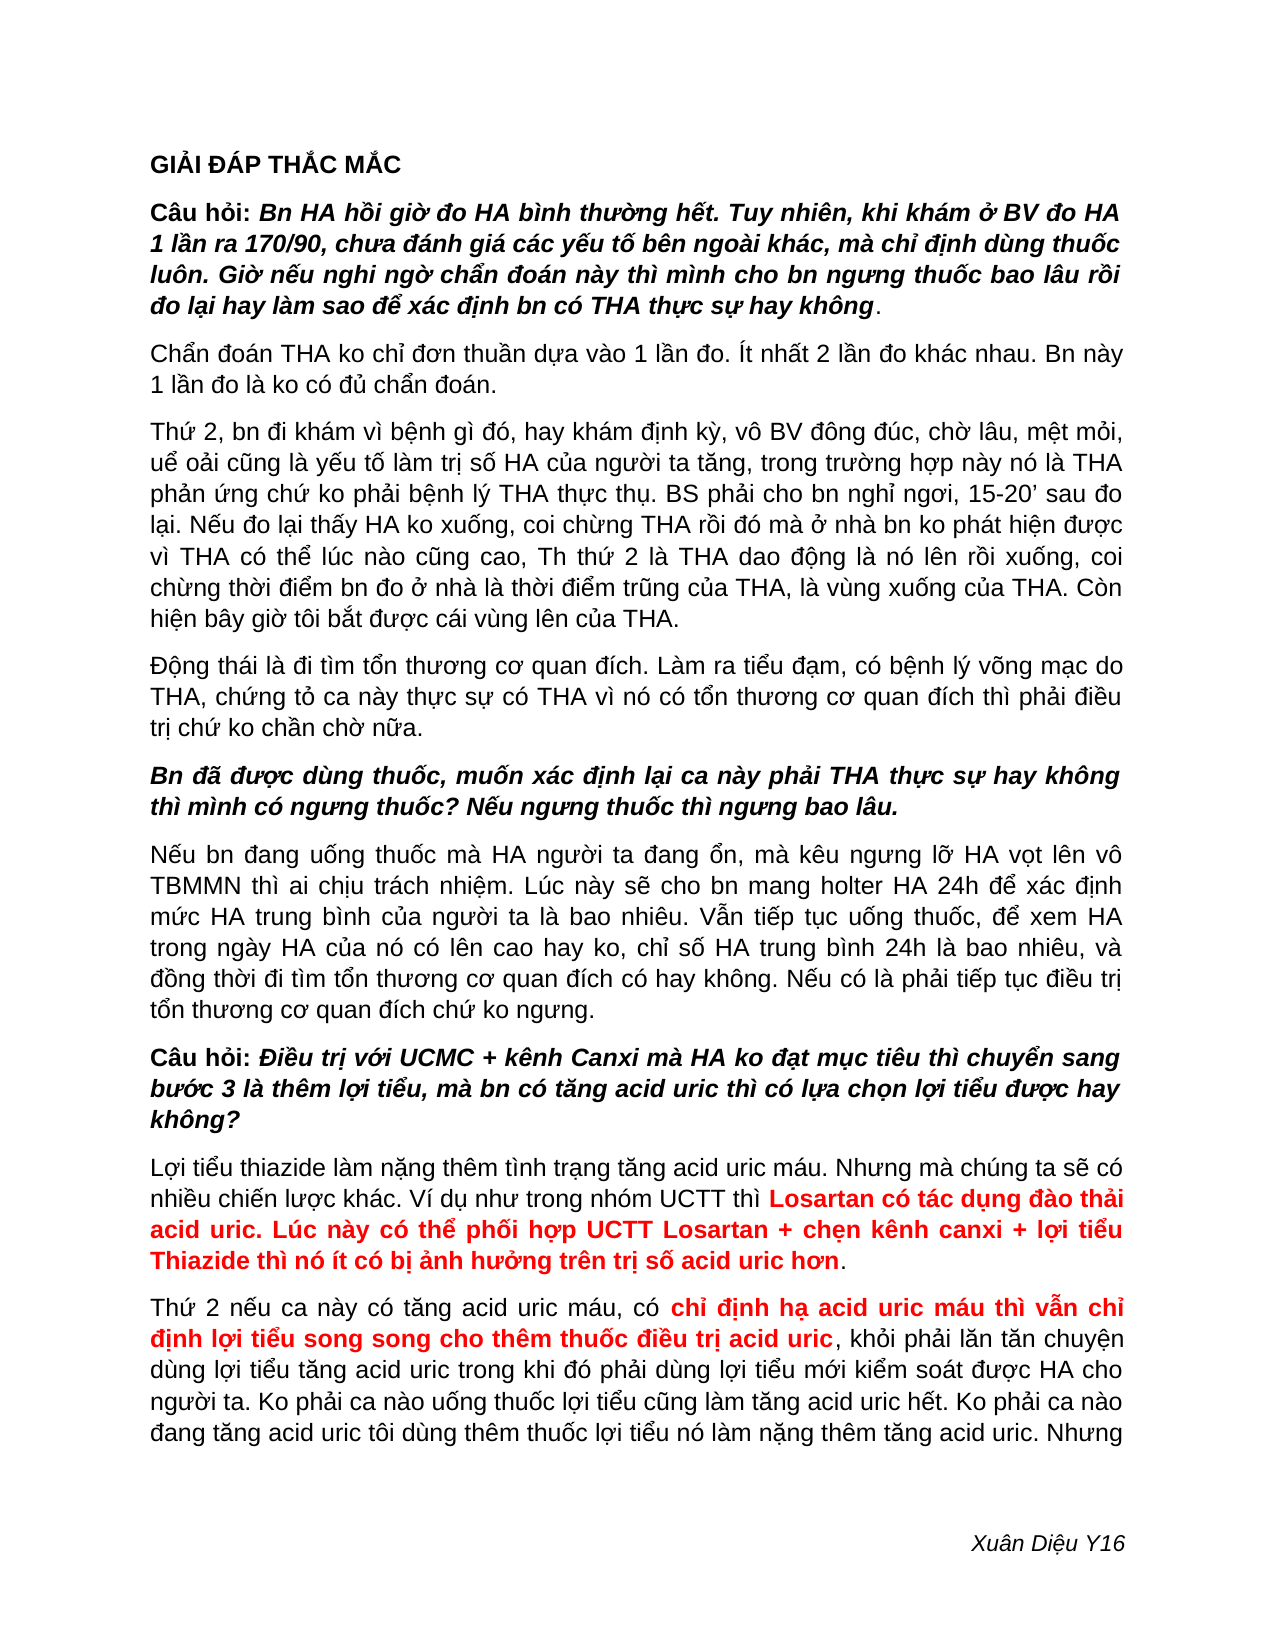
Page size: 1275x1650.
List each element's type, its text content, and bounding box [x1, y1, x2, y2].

text Nếu bn đang uống thuốc mà HA người ta đang ổn, mà kêu ngưng lỡ HA vọt lên vô TBMMN thì ai chịu trách nhiệm. Lúc này sẽ cho bn mang holter HA 24h để xác định mức HA trung bình của người ta là bao nhiêu. Vẫn tiếp tục uống thuốc, để xem HA trong ngày HA của nó có lên cao hay ko, chỉ số HA trung bình 24h là bao nhiêu, và đồng thời đi tìm tổn thương cơ quan đích có hay không. Nếu có là phải tiếp tục điều trị tổn thương cơ quan đích chứ ko ngưng. [150, 840, 1125, 1024]
text Câu hỏi: Bn HA hồi giờ đo HA bình thường hết. Tuy nhiên, khi khám ở BV đo HA 1 lần ra 170/90, chưa đánh giá các yếu tố bên ngoài khác, mà chỉ định dùng thuốc luôn. Giờ nếu nghi ngờ chẩn đoán này thì mình cho bn ngưng thuốc bao lâu rồi đo lại hay làm sao để xác định bn có THA thực sự hay không. [150, 198, 1125, 319]
text Thứ 2, bn đi khám vì bệnh gì đó, hay khám định kỳ, vô BV đông đúc, chờ lâu, mệt mỏi, uể oải cũng là yếu tố làm trị số HA của người ta tăng, trong trường hợp này nó là THA phản ứng chứ ko phải bệnh lý THA thực thụ. BS phải cho bn nghỉ ngơi, 15-20’ sau đo lại. Nếu đo lại thấy HA ko xuống, coi chừng THA rồi đó mà ở nhà bn ko phát hiện được vì THA có thể lúc nào cũng cao, Th thứ 2 là THA dao động là nó lên rồi xuống, coi chừng thời điểm bn đo ở nhà là thời điểm trũng của THA, là vùng xuống của THA. Còn hiện bây giờ tôi bắt được cái vùng lên của THA. [150, 417, 1125, 632]
text Chẩn đoán THA ko chỉ đơn thuần dựa vào 1 lần đo. Ít nhất 2 lần đo khác nhau. Bn này 1 lần đo là ko có đủ chẩn đoán. [150, 338, 1125, 398]
text GIẢI ĐÁP THẮC MẮC [150, 150, 1125, 179]
text Câu hỏi: Điều trị với UCMC + kênh Canxi mà HA ko đạt mục tiêu thì chuyển sang bước 3 là thêm lợi tiểu, mà bn có tăng acid uric thì có lựa chọn lợi tiểu được hay không? [150, 1043, 1125, 1133]
text Động thái là đi tìm tổn thương cơ quan đích. Làm ra tiểu đạm, có bệnh lý võng mạc do THA, chứng tỏ ca này thực sự có THA vì nó có tổn thương cơ quan đích thì phải điều trị chứ ko chần chờ nữa. [150, 651, 1125, 742]
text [150, 1293, 1125, 1446]
text Bn đã được dùng thuốc, muốn xác định lại ca này phải THA thực sự hay không thì mình có ngưng thuốc? Nếu ngưng thuốc thì ngưng bao lâu. [150, 761, 1125, 821]
text Lợi tiểu thiazide làm nặng thêm tình trạng tăng acid uric máu. Nhưng mà chúng ta sẽ có nhiều chiến lược khác. Ví dụ như trong nhóm UCTT thì Losartan có tác dụng đào thải acid uric. Lúc này có thể phối hợp UCTT Losartan + chẹn kênh canxi + lợi tiểu Thiazide thì nó ít có bị ảnh hưởng trên trị số acid uric hơn. [150, 1152, 1125, 1274]
